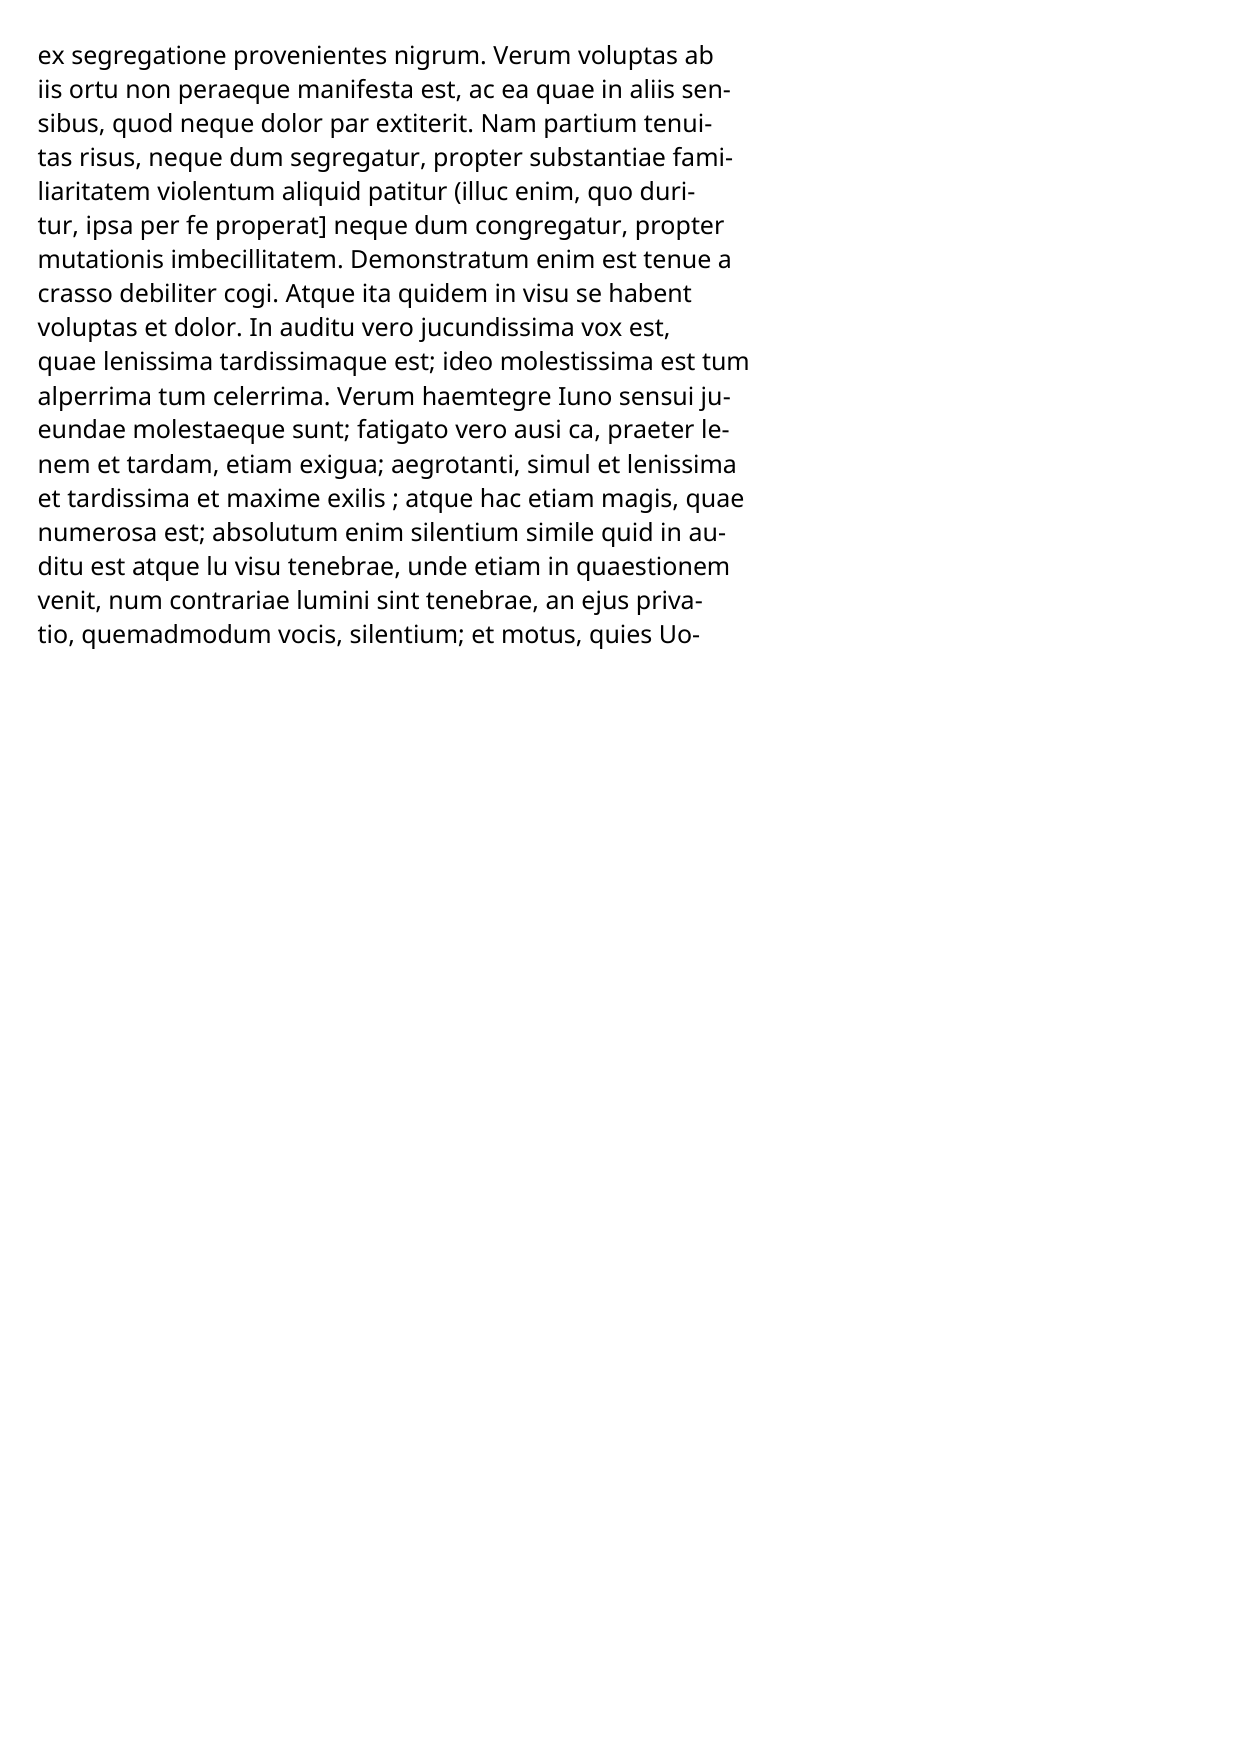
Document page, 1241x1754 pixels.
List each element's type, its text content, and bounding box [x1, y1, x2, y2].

text ex segregatione provenientes nigrum. Verum voluptas ab iis ortu non peraeque manifesta est, ac ea quae in aliis sen- sibus, quod neque dolor par extiterit. Nam partium tenui- tas risus, neque dum segregatur, propter substantiae fami- liaritatem violentum aliquid patitur (illuc enim, quo duri- tur, ipsa per fe properat] neque dum congregatur, propter mutationis imbecillitatem. Demonstratum enim est tenue a crasso debiliter cogi. Atque ita quidem in visu se habent voluptas et dolor. In auditu vero jucundissima vox est, quae lenissima tardissimaque est; ideo molestissima est tum alperrima tum celerrima. Verum haemtegre Iuno sensui ju- eundae molestaeque sunt; fatigato vero ausi ca, praeter le- nem et tardam, etiam exigua; aegrotanti, simul et lenissima et tardissima et maxime exilis ; atque hac etiam magis, quae numerosa est; absolutum enim silentium simile quid in au- ditu est atque lu visu tenebrae, unde etiam in quaestionem venit, num contrariae lumini sint tenebrae, an ejus priva- tio, quemadmodum vocis, silentium; et motus, quies Uo- [37, 37, 1203, 651]
